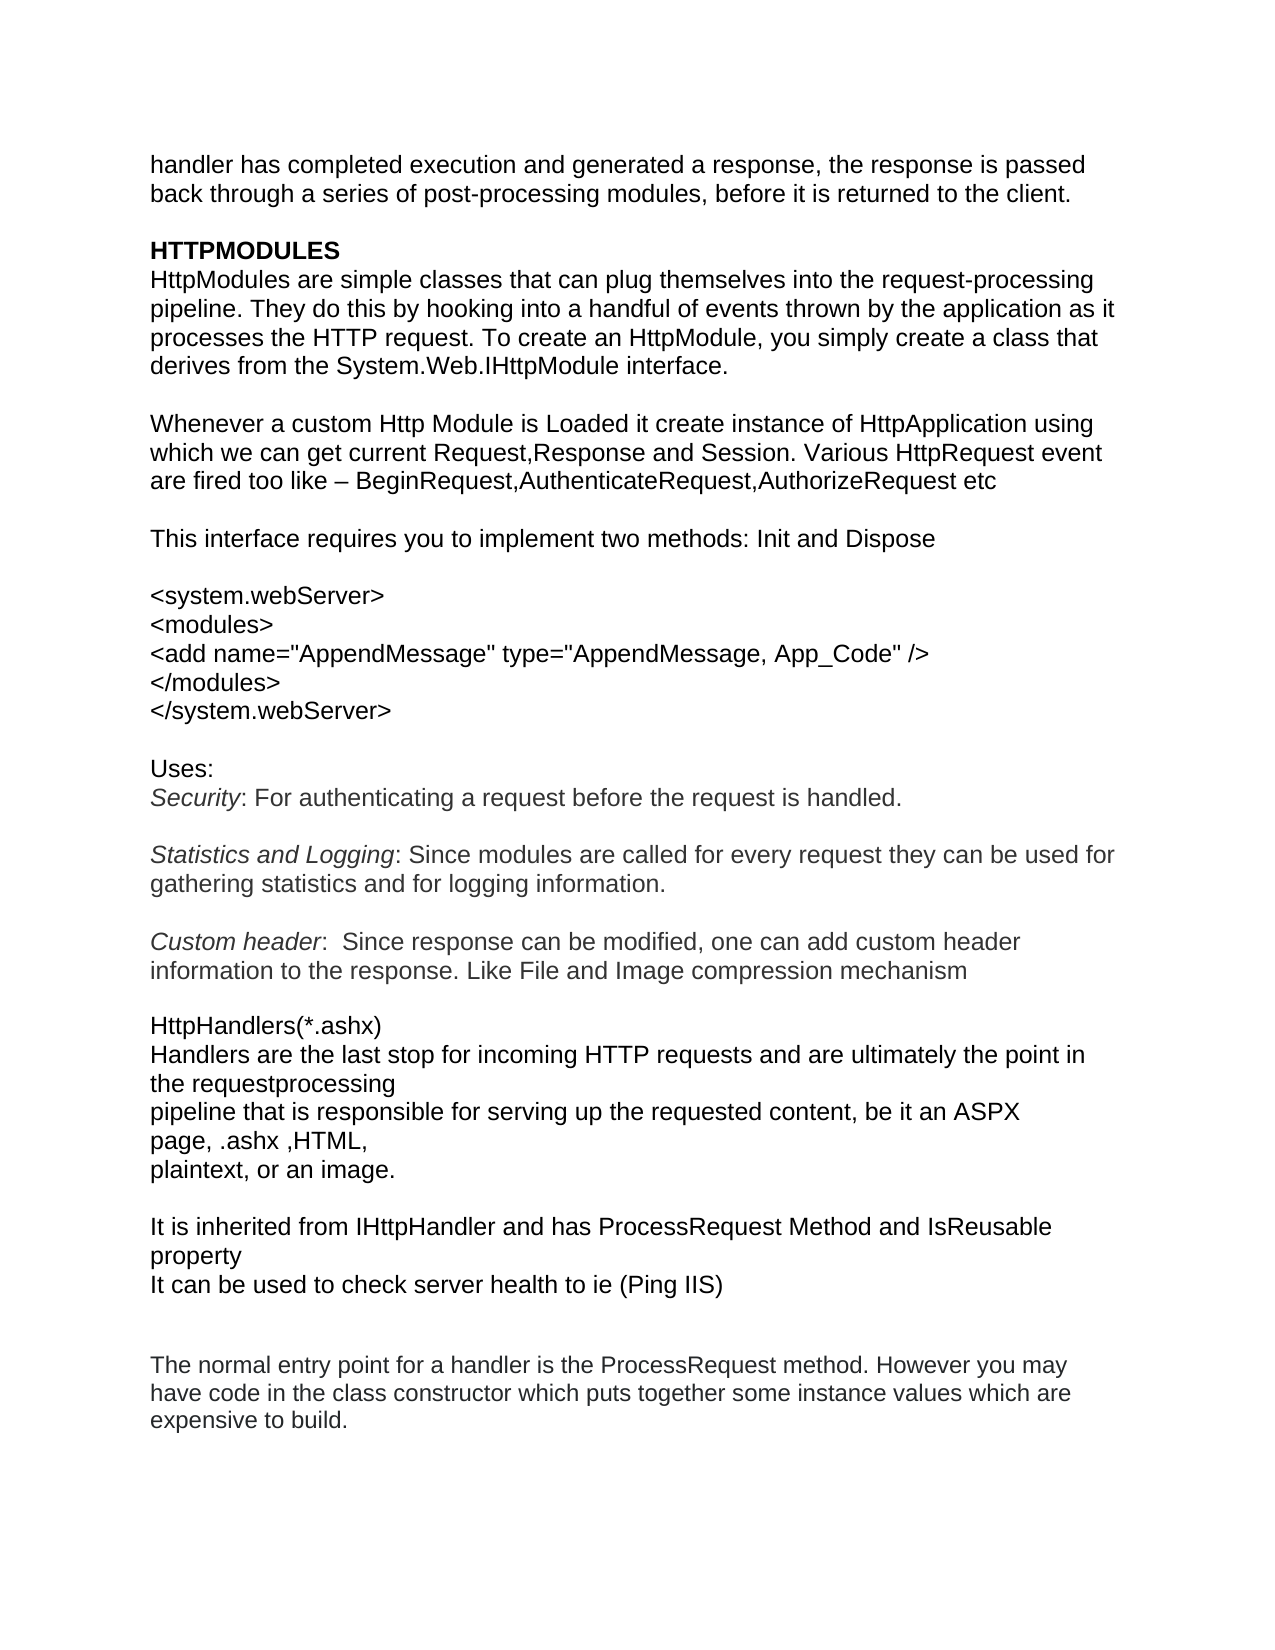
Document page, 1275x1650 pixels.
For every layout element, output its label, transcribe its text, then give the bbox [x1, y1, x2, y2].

text Security: For authenticating a request before the request is handled. [150, 782, 1125, 811]
text HttpHandlers(*.ashx) [150, 1011, 1125, 1040]
text It is inherited from IHttpHandler and has ProcessRequest Method and IsReusable property [150, 1212, 1125, 1270]
text <modules> [150, 610, 1125, 639]
text <add name="AppendMessage" type="AppendMessage, App_Code" /> [150, 639, 1125, 667]
text Handlers are the last stop for incoming HTTP requests and are ultimately the point in the requestprocessing [150, 1040, 1125, 1097]
text It can be used to check server health to ie (Ping IIS) [150, 1270, 1125, 1299]
text </modules> [150, 667, 1125, 696]
text This interface requires you to implement two methods: Init and Dispose [150, 524, 1125, 552]
text Uses: [150, 754, 1125, 782]
text pipeline that is responsible for serving up the requested content, be it an ASPX page, .ashx ,HTML, [150, 1097, 1125, 1155]
text HTTPMODULES [150, 236, 1125, 265]
text plaintext, or an image. [150, 1155, 1125, 1184]
text </system.webServer> [150, 696, 1125, 725]
text Statistics and Logging: Since modules are called for every request they can be used for gathering statistics and for logging information. [150, 840, 1125, 898]
text <system.webServer> [150, 581, 1125, 610]
text Custom header: Since response can be modified, one can add custom header information to the response. Like File and Image compression mechanism [150, 927, 1125, 984]
